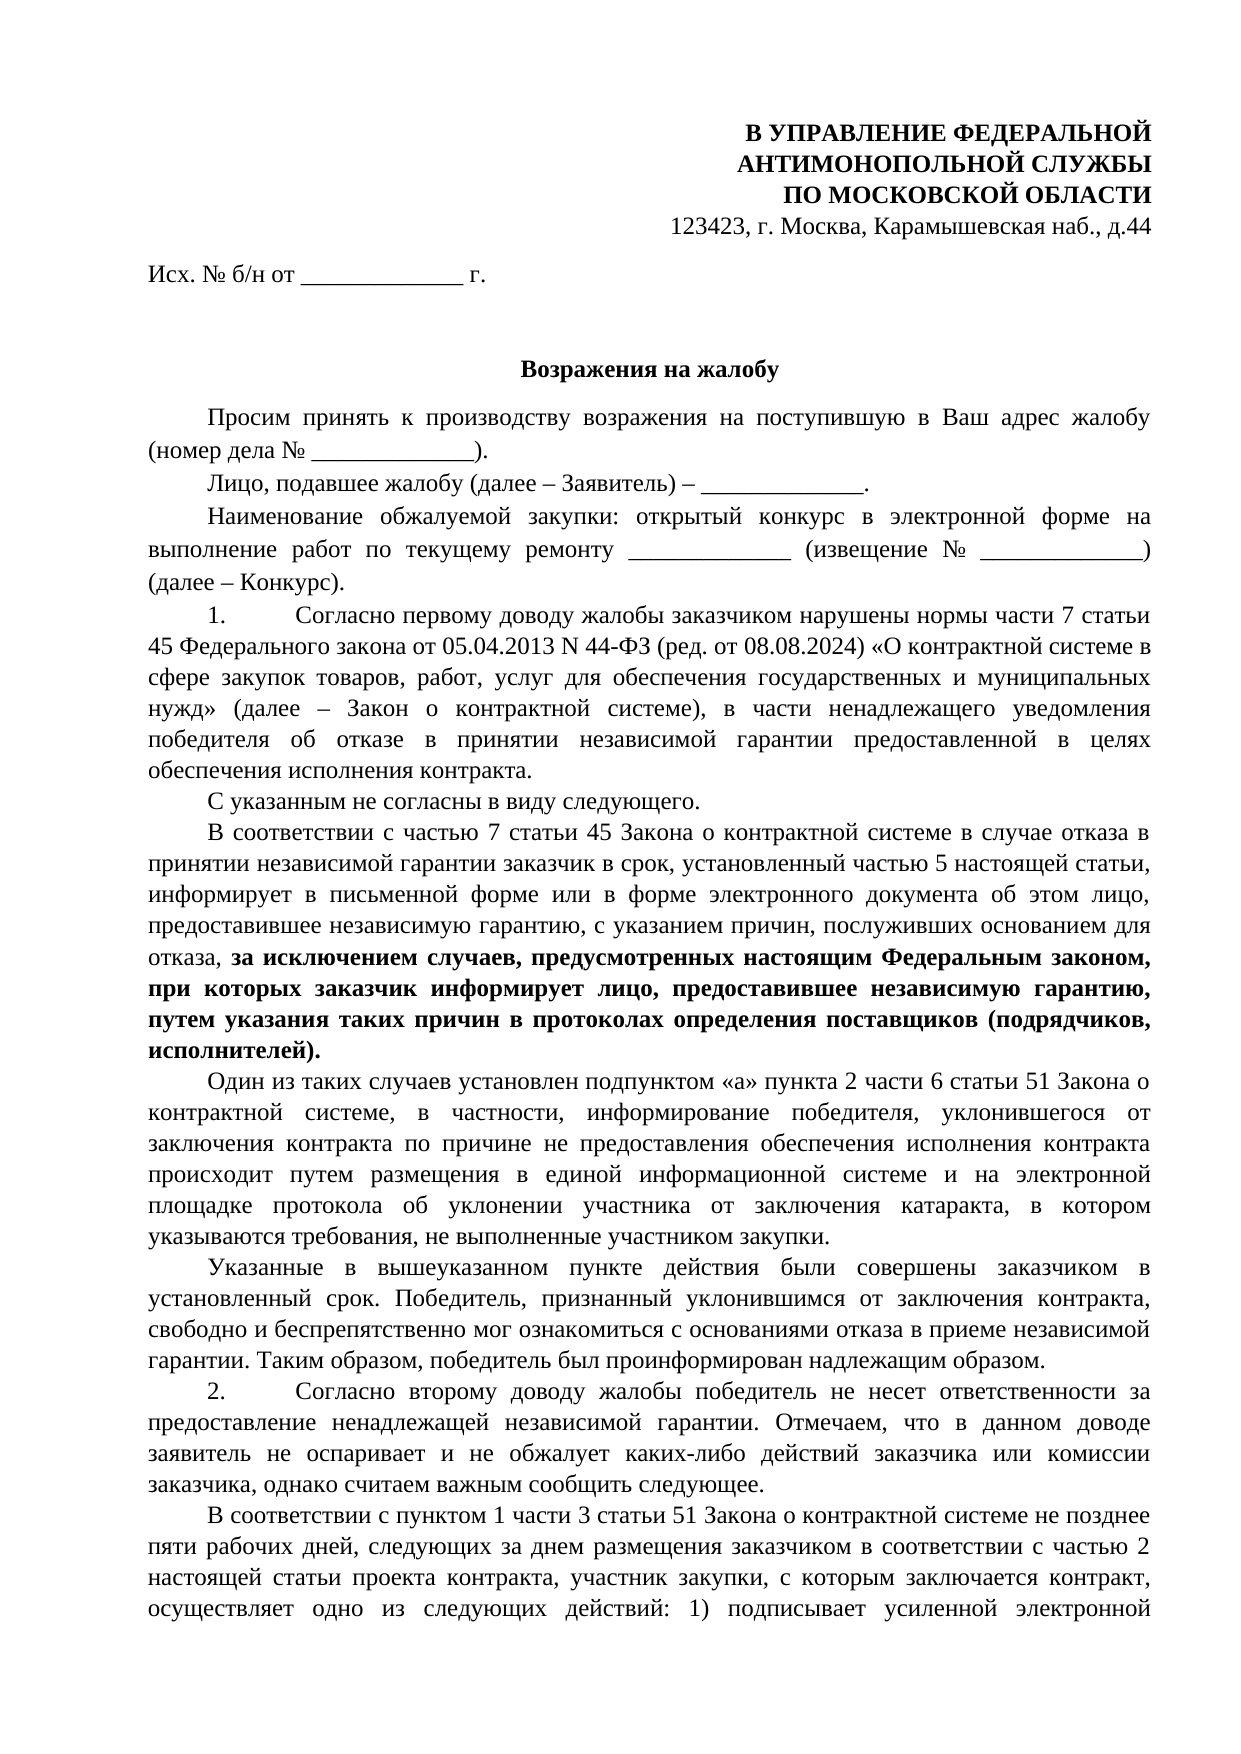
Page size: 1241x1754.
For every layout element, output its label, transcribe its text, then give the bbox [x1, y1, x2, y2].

text ПО МОСКОВСКОЙ ОБЛАСТИ [148, 180, 1152, 209]
text Наименование обжалуемой закупки: открытый конкурс в электронной форме на выполнение работ по текущему ремонту _____________ (извещение № _____________) (далее – Конкурс). [148, 501, 1152, 596]
text 123423, г. Москва, Карамышевская наб., д.44 [532, 211, 1152, 240]
list Согласно первому доводу жалобы заказчиком нарушены нормы части 7 статьи 45 Федерального закона от 05.04.2013 N 44-ФЗ (ред. от 08.08.2024) «О контрактной системе в сфере закупок товаров, работ, услуг для обеспечения государственных и муниципальных нужд» (далее – Закон о контрактной системе), в части ненадлежащего уведомления победителя об отказе в принятии независимой гарантии предоставленной в целях обеспечения исполнения контракта. [148, 600, 1152, 784]
text Один из таких случаев установлен подпунктом «а» пункта 2 части 6 статьи 51 Закона о контрактной системе, в частности, информирование победителя, уклонившегося от заключения контракта по причине не предоставления обеспечения исполнения контракта происходит путем размещения в единой информационной системе и на электронной площадке протокола об уклонении участника от заключения катаракта, в котором указываются требования, не выполненные участником закупки. [148, 1066, 1152, 1250]
text Указанные в вышеуказанном пункте действия были совершены заказчиком в установленный срок. Победитель, признанный уклонившимся от заключения контракта, свободно и беспрепятственно мог ознакомиться с основаниями отказа в приеме независимой гарантии. Таким образом, победитель был проинформирован надлежащим образом. [148, 1252, 1152, 1374]
text АНТИМОНОПОЛЬНОЙ СЛУЖБЫ [148, 149, 1152, 178]
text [148, 1500, 1152, 1622]
text В соответствии с частью 7 статьи 45 Закона о контрактной системе в случае отказа в принятии независимой гарантии заказчик в срок, установленный частью 5 настоящей статьи, информирует в письменной форме или в форме электронного документа об этом лицо, предоставившее независимую гарантию, с указанием причин, послуживших основанием для отказа, за исключением случаев, предусмотренных настоящим Федеральным законом, при которых заказчик информирует лицо, предоставившее независимую гарантию, путем указания таких причин в протоколах определения поставщиков (подрядчиков, исполнителей). [148, 817, 1152, 1063]
list Согласно второму доводу жалобы победитель не несет ответственности за предоставление ненадлежащей независимой гарантии. Отмечаем, что в данном доводе заявитель не оспаривает и не обжалует каких-либо действий заказчика или комиссии заказчика, однако считаем важным сообщить следующее. [148, 1376, 1152, 1498]
text Возражения на жалобу [148, 354, 1152, 383]
text Исх. № б/н от _____________ г. [148, 259, 1152, 288]
text Лицо, подавшее жалобу (далее – Заявитель) – _____________. [148, 468, 1152, 497]
text В УПРАВЛЕНИЕ ФЕДЕРАЛЬНОЙ [148, 118, 1152, 147]
text Просим принять к производству возражения на поступившую в Ваш адрес жалобу (номер дела № _____________). [148, 402, 1152, 464]
text С указанным не согласны в виду следующего. [148, 786, 1152, 815]
